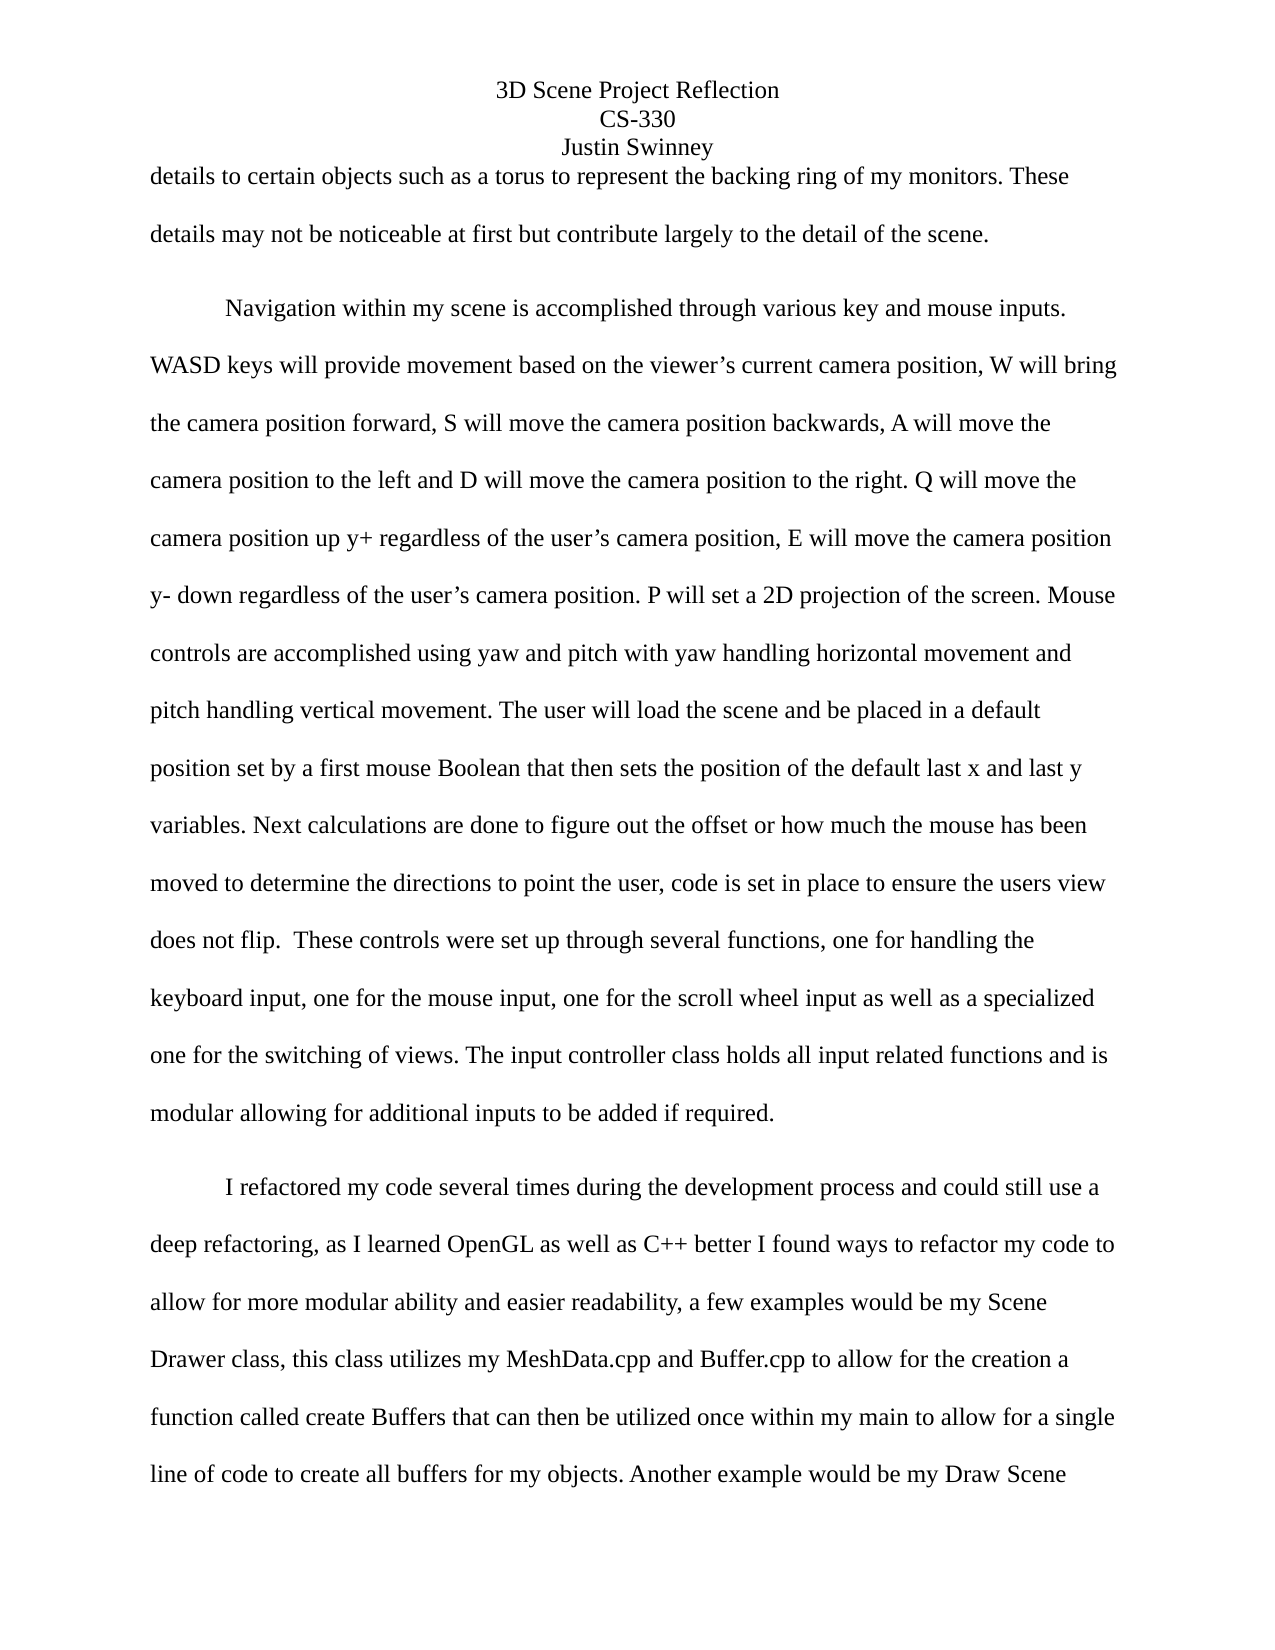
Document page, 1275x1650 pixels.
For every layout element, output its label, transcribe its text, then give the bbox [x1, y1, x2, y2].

text Navigation within my scene is accomplished through various key and mouse inputs. WASD keys will provide movement based on the viewer’s current camera position, W will bring the camera position forward, S will move the camera position backwards, A will move the camera position to the left and D will move the camera position to the right. Q will move the camera position up y+ regardless of the user’s camera position, E will move the camera position y- down regardless of the user’s camera position. P will set a 2D projection of the screen. Mouse controls are accomplished using yaw and pitch with yaw handling horizontal movement and pitch handling vertical movement. The user will load the scene and be placed in a default position set by a first mouse Boolean that then sets the position of the default last x and last y variables. Next calculations are done to figure out the offset or how much the mouse has been moved to determine the directions to point the user, code is set in place to ensure the users view does not flip. These controls were set up through several functions, one for handling the keyboard input, one for the mouse input, one for the scroll wheel input as well as a specialized one for the switching of views. The input controller class holds all input related functions and is modular allowing for additional inputs to be added if required. [150, 293, 1125, 1127]
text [150, 1172, 1125, 1488]
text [150, 161, 1125, 247]
